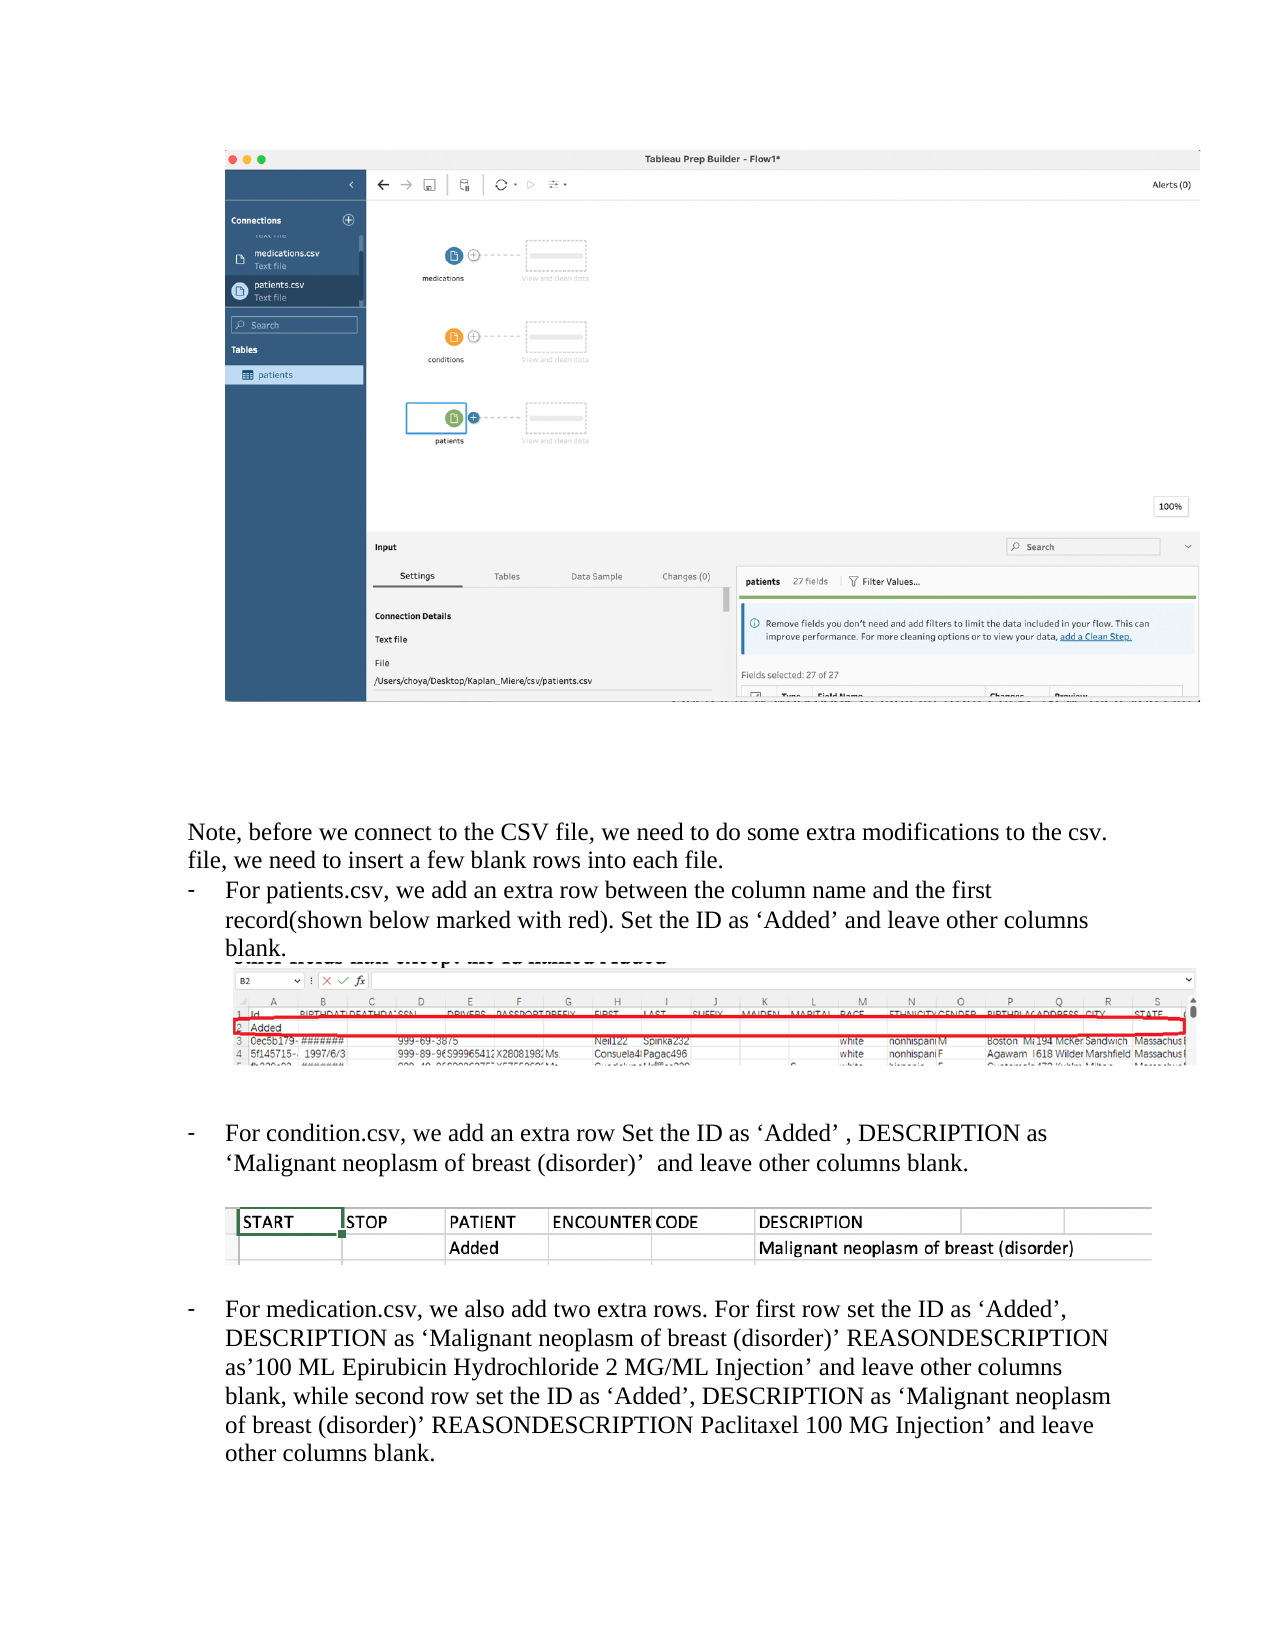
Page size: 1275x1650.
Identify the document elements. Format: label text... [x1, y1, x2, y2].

picture [225, 1207, 1152, 1265]
list For condition.csv, we add an extra row Set the ID as ‘Added’ , DESCRIPTION as ‘Malignant neoplasm of breast (disorder)’ and leave other columns blank. [187, 1117, 1125, 1177]
picture [225, 962, 1200, 1089]
text Note, before we connect to the CSV file, we need to do some extra modifications to the csv. file, we need to insert a few blank rows into each file. [187, 817, 1125, 874]
list For medication.csv, we also add two extra rows. For first row set the ID as ‘Added’, DESCRIPTION as ‘Malignant neoplasm of breast (disorder)’ REASONDESCRIPTION as’100 ML Epirubicin Hydrochloride 2 MG/ML Injection’ and leave other columns blank, while second row set the ID as ‘Added’, DESCRIPTION as ‘Malignant neoplasm of breast (disorder)’ REASONDESCRIPTION Paclitaxel 100 MG Injection’ and leave other columns blank. [187, 1293, 1125, 1467]
picture [225, 150, 1200, 702]
